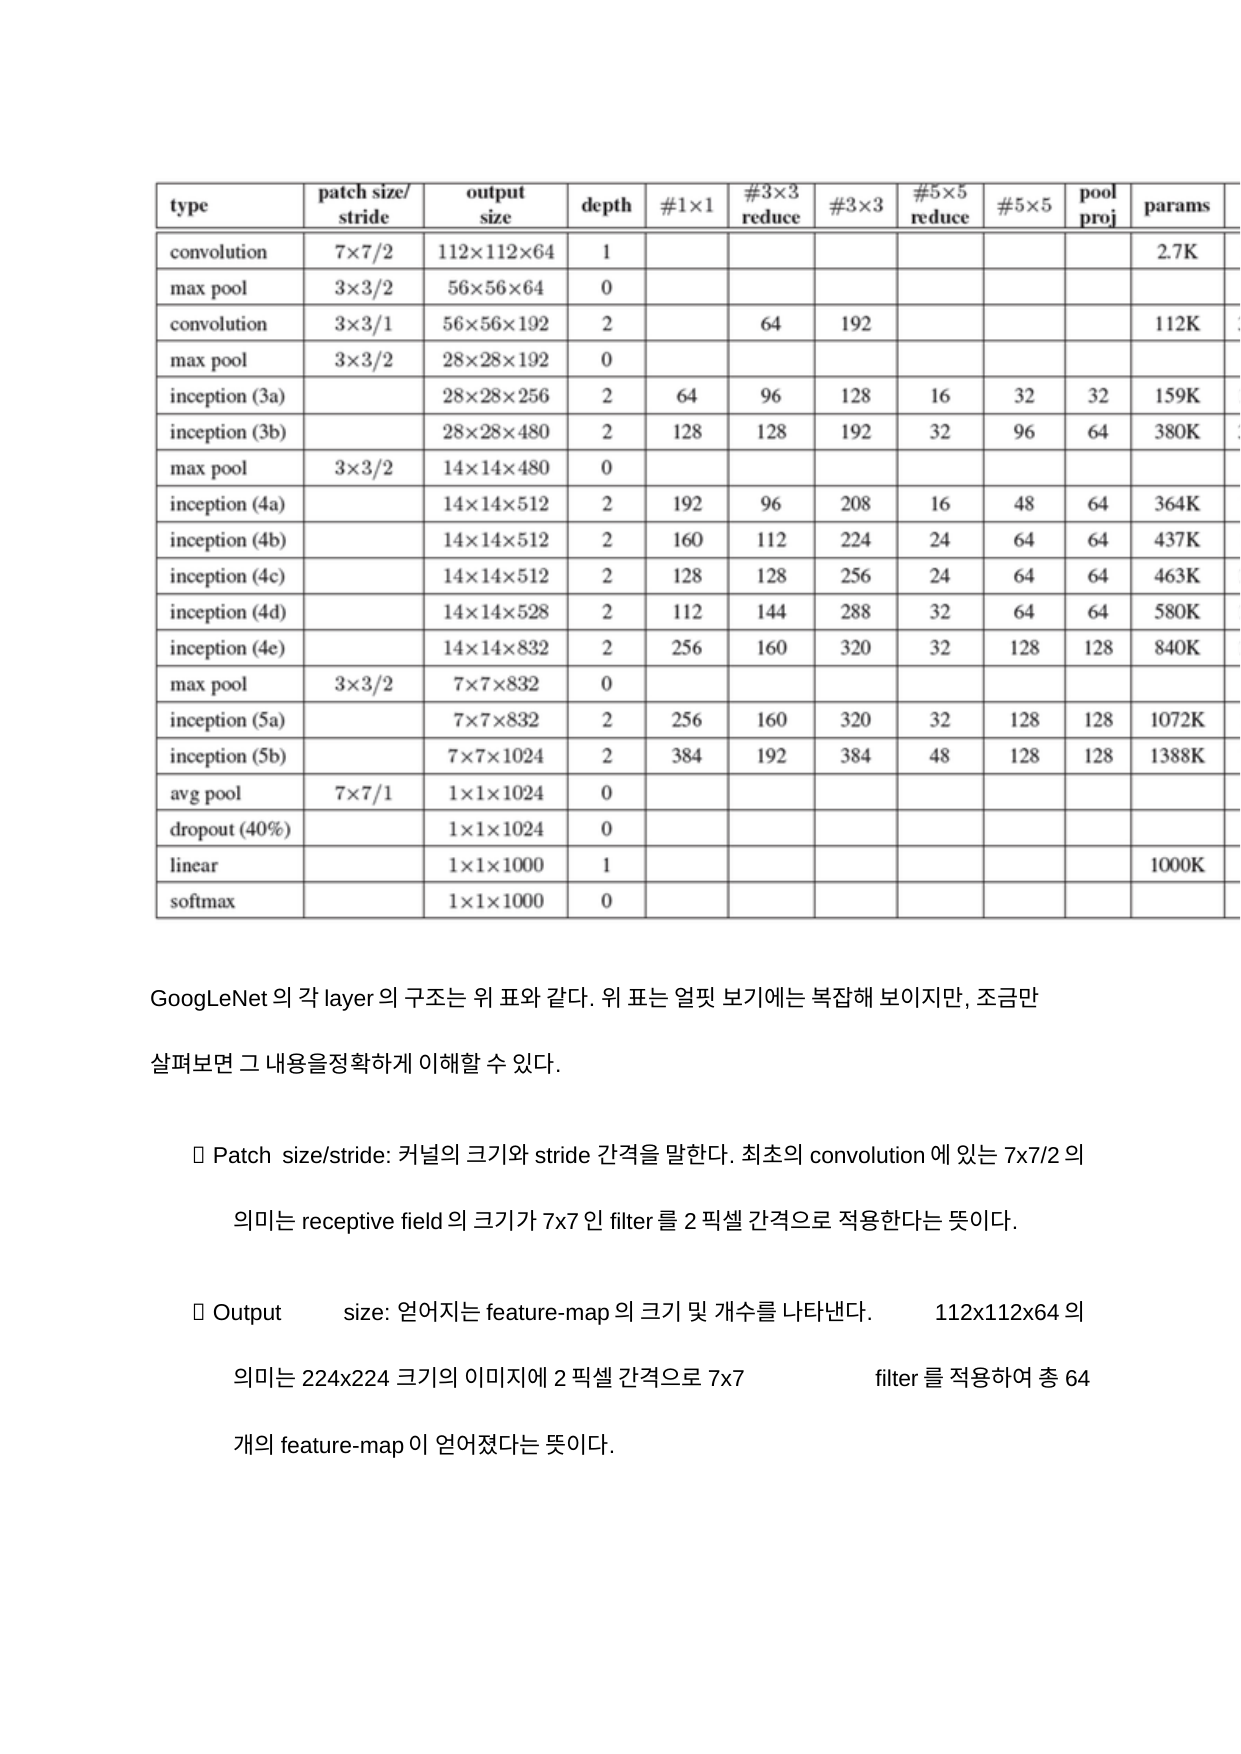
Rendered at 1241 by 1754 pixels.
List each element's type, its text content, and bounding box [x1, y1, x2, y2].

text  Output size: 얻어지는 feature-map의 크기 및 개수를 나타낸다. 112x112x64의 의미는 224x224 크기의 이미지에 2픽셀 간격으로 7x7 filter를 적용하여 총 64개의 feature-map이 얻어졌다는 뜻이다. [192, 1293, 1090, 1460]
text GoogLeNet의 각 layer의 구조는 위 표와 같다. 위 표는 얼핏 보기에는 복잡해 보이지만, 조금만 살펴보면 그 내용을정확하게 이해할 수 있다. [150, 979, 1090, 1079]
text  Patch size/stride: 커널의 크기와 stride 간격을 말한다. 최초의 convolution에 있는 7x7/2의 의미는 receptive field의 크기가 7x7인 filter를 2픽셀 간격으로 적용한다는 뜻이다. [192, 1136, 1090, 1236]
picture [150, 177, 1241, 928]
